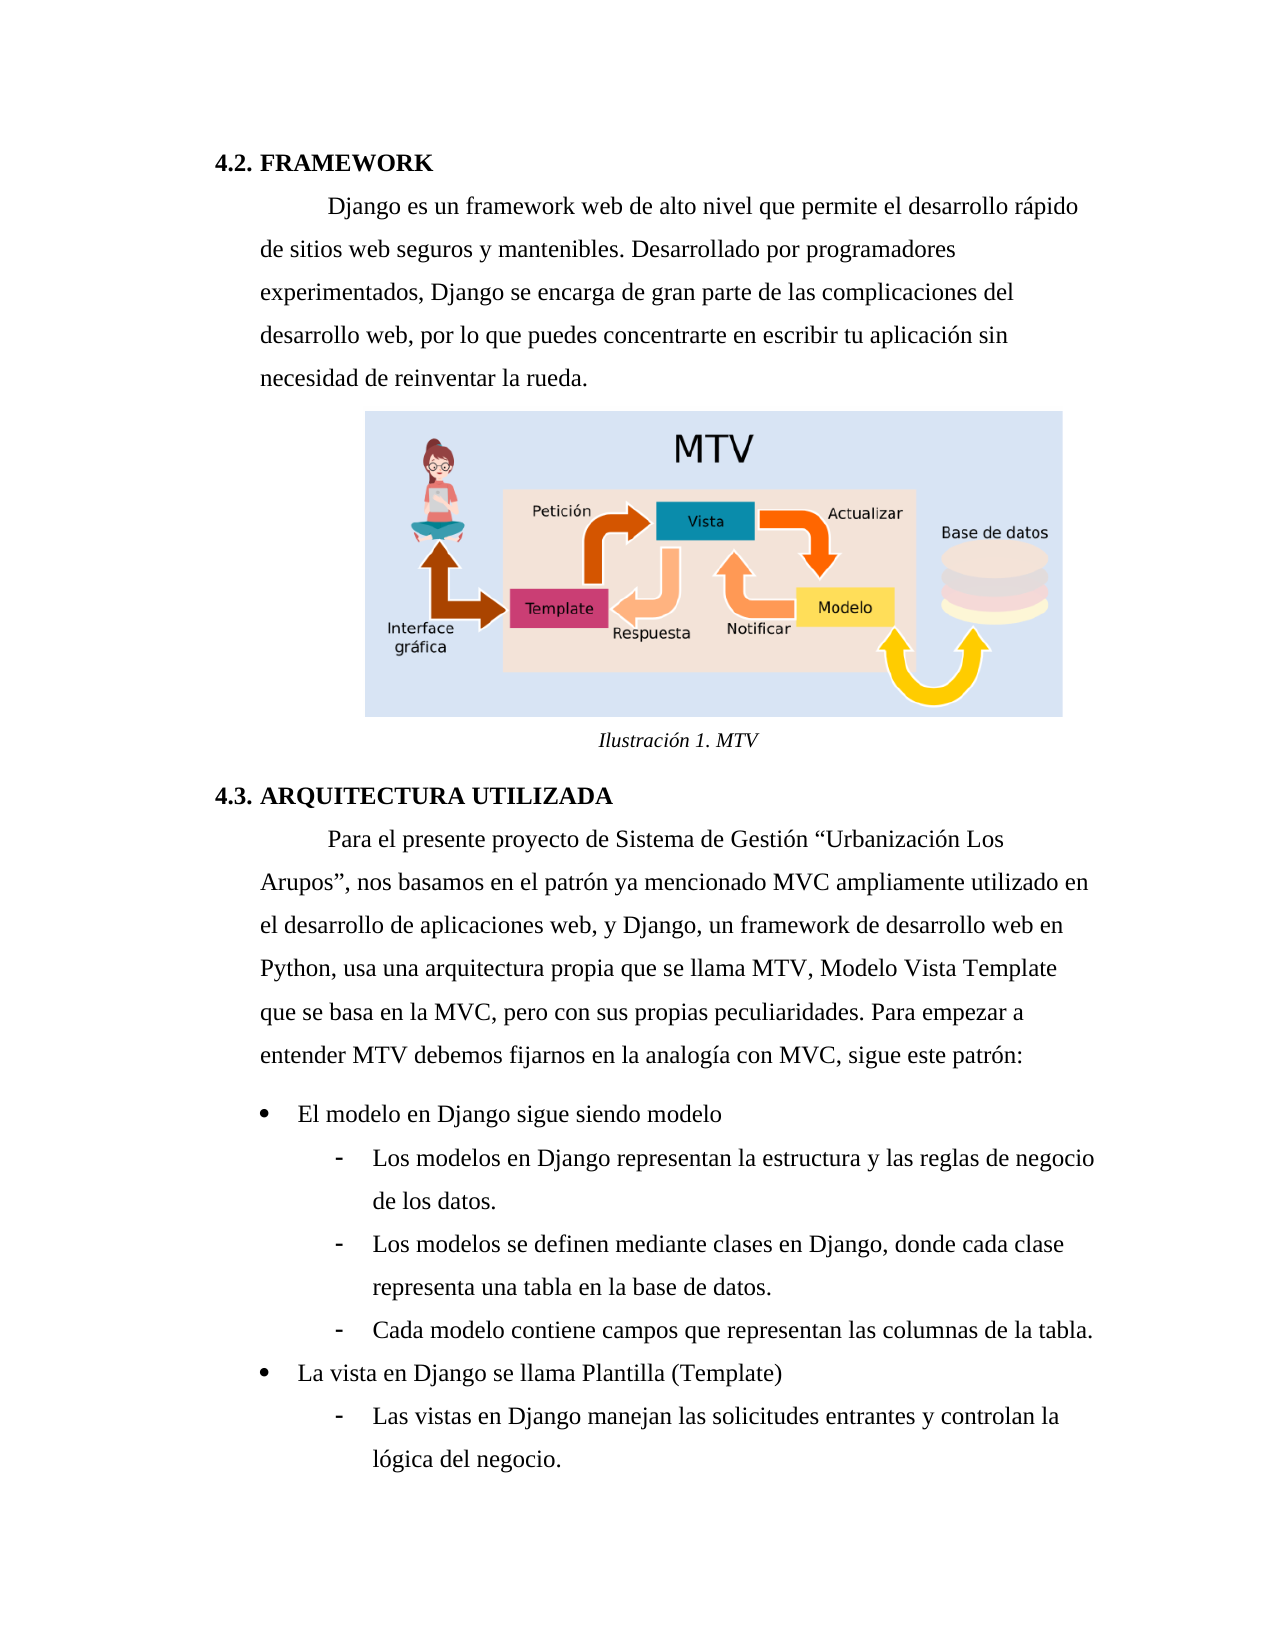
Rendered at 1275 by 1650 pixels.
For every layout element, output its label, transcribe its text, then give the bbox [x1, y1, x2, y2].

list Las vistas en Django manejan las solicitudes entrantes y controlan la lógica del negocio. [335, 1401, 1098, 1473]
list Cada modelo contiene campos que representan las columnas de la tabla. [335, 1315, 1098, 1344]
list La vista en Django se llama Plantilla (Template) [260, 1358, 1098, 1387]
list El modelo en Django sigue siendo modelo [260, 1099, 1098, 1128]
list Los modelos se definen mediante clases en Django, donde cada clase representa una tabla en la base de datos. [335, 1229, 1098, 1301]
subtitle ARQUITECTURA UTILIZADA [215, 781, 1098, 810]
list Los modelos en Django representan la estructura y las reglas de negocio de los datos. [335, 1143, 1098, 1214]
subtitle FRAMEWORK [215, 148, 1098, 176]
text Para el presente proyecto de Sistema de Gestión “Urbanización Los Arupos”, nos basamos en el patrón ya mencionado MVC ampliamente utilizado en el desarrollo de aplicaciones web, y Django, un framework de desarrollo web en Python, usa una arquitectura propia que se llama MTV, Modelo Vista Template que se basa en la MVC, pero con sus propias peculiaridades. Para empezar a entender MTV debemos fijarnos en la analogía con MVC, sigue este patrón: [260, 824, 1098, 1068]
picture [362, 406, 1063, 717]
list Django es un framework web de alto nivel que permite el desarrollo rápido de sitios web seguros y mantenibles. Desarrollado por programadores experimentados, Django se encarga de gran parte de las complicaciones del desarrollo web, por lo que puedes concentrarte en escribir tu aplicación sin necesidad de reinventar la rueda. [260, 191, 1098, 392]
